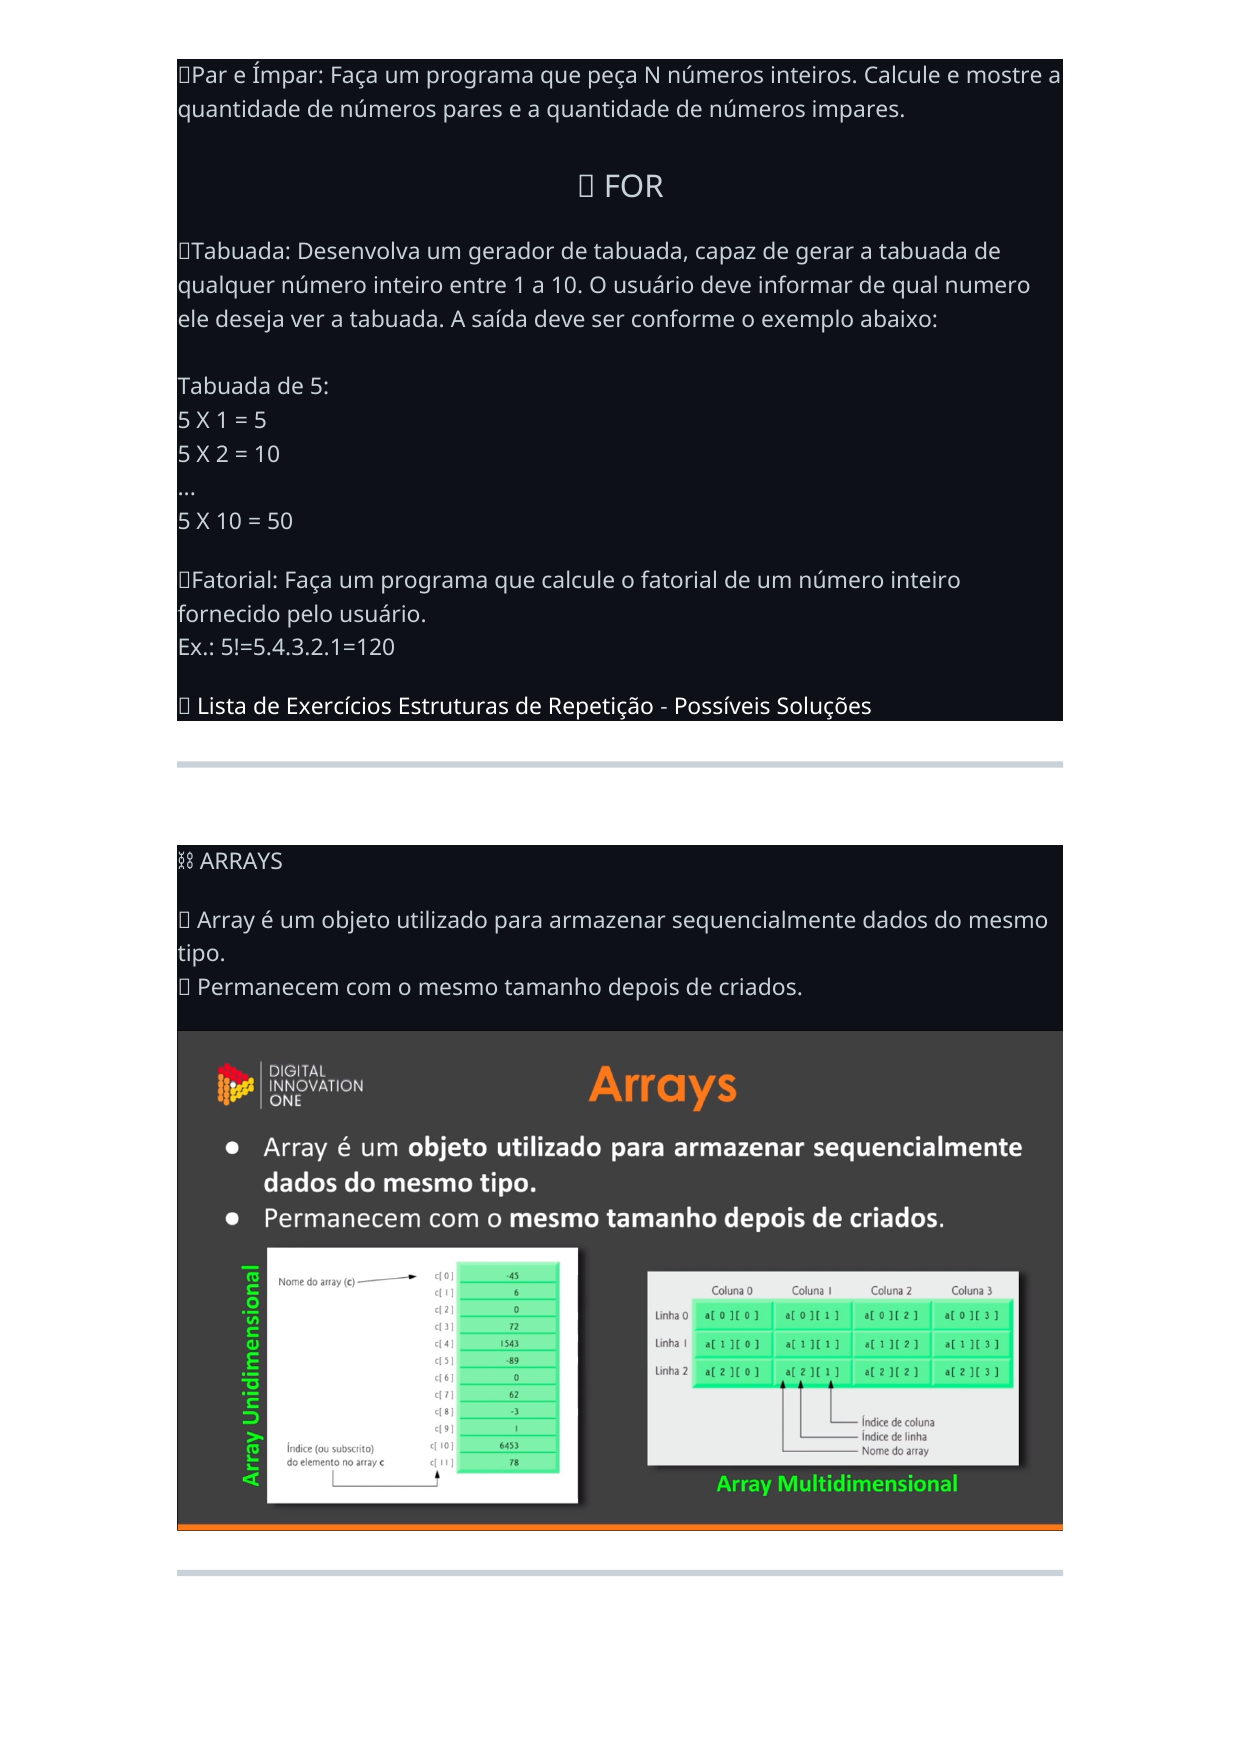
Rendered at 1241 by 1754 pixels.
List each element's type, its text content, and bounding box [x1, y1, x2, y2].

text 🔗 Lista de Exercícios Estruturas de Repetição - Possíveis Soluções [177, 690, 1063, 721]
text 🔸Tabuada: Desenvolva um gerador de tabuada, capaz de gerar a tabuada de qualquer número inteiro entre 1 a 10. O usuário deve informar de qual numero ele deseja ver a tabuada. A saída deve ser conforme o exemplo abaixo: Tabuada de 5: 5 X 1 = 5 5 X 2 = 10 ... 5 X 10 = 50 [177, 235, 1063, 536]
text 🔸Par e Ímpar: Faça um programa que peça N números inteiros. Calcule e mostre a quantidade de números pares e a quantidade de números impares. [177, 59, 1063, 124]
picture [177, 1030, 1063, 1531]
text ⛓️ ARRAYS [177, 845, 1063, 876]
text 📝 FOR [177, 164, 1063, 207]
text 🔹 Array é um objeto utilizado para armazenar sequencialmente dados do mesmo tipo. 🔹 Permanecem com o mesmo tamanho depois de criados. [177, 904, 1063, 1002]
text 🔸Fatorial: Faça um programa que calcule o fatorial de um número inteiro fornecido pelo usuário. Ex.: 5!=5.4.3.2.1=120 [177, 564, 1063, 663]
